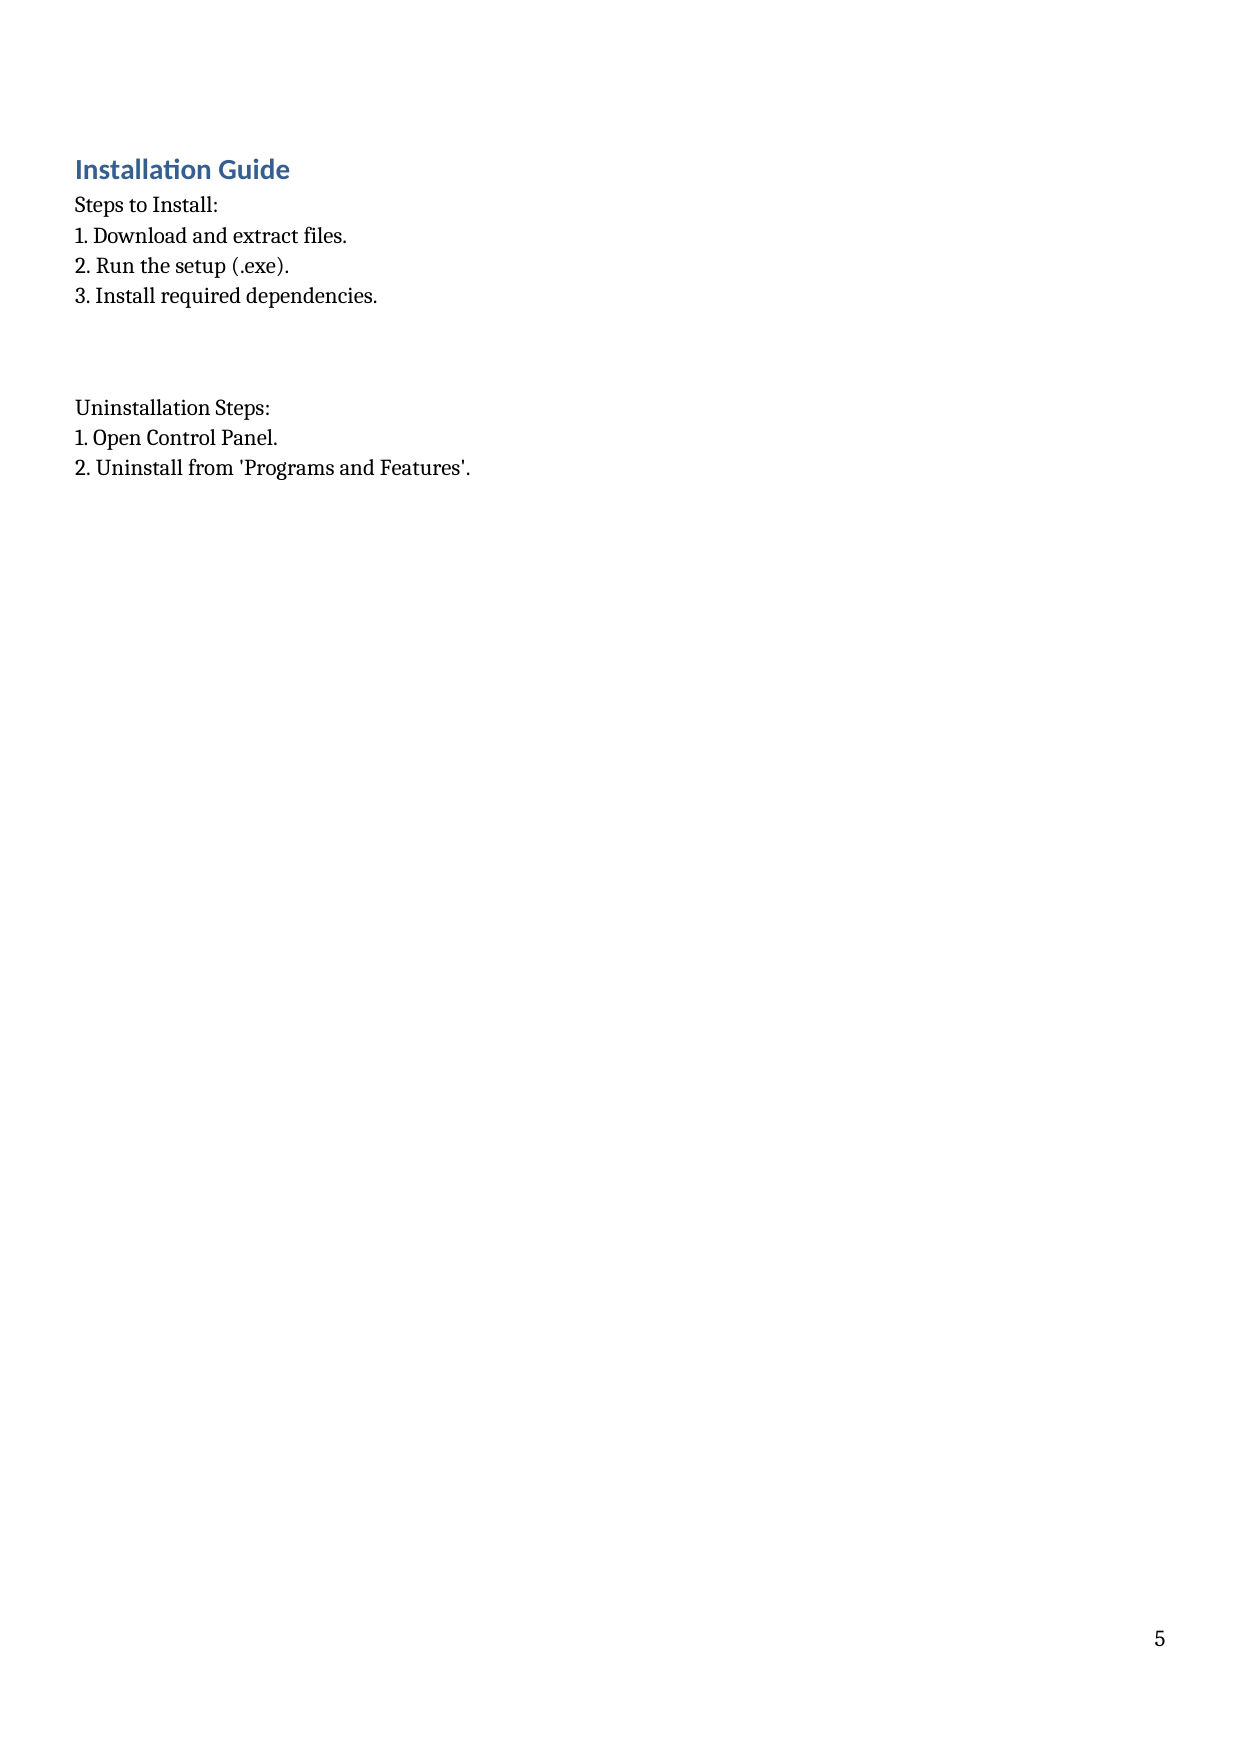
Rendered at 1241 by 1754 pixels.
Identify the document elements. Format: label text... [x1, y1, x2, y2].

text Steps to Install: 1. Download and extract files. 2. Run the setup (.exe). 3. Install required dependencies. [75, 192, 1165, 339]
subtitle Installation Guide [75, 151, 1165, 187]
text Uninstallation Steps: 1. Open Control Panel. 2. Uninstall from 'Programs and Features'. [75, 364, 1165, 481]
